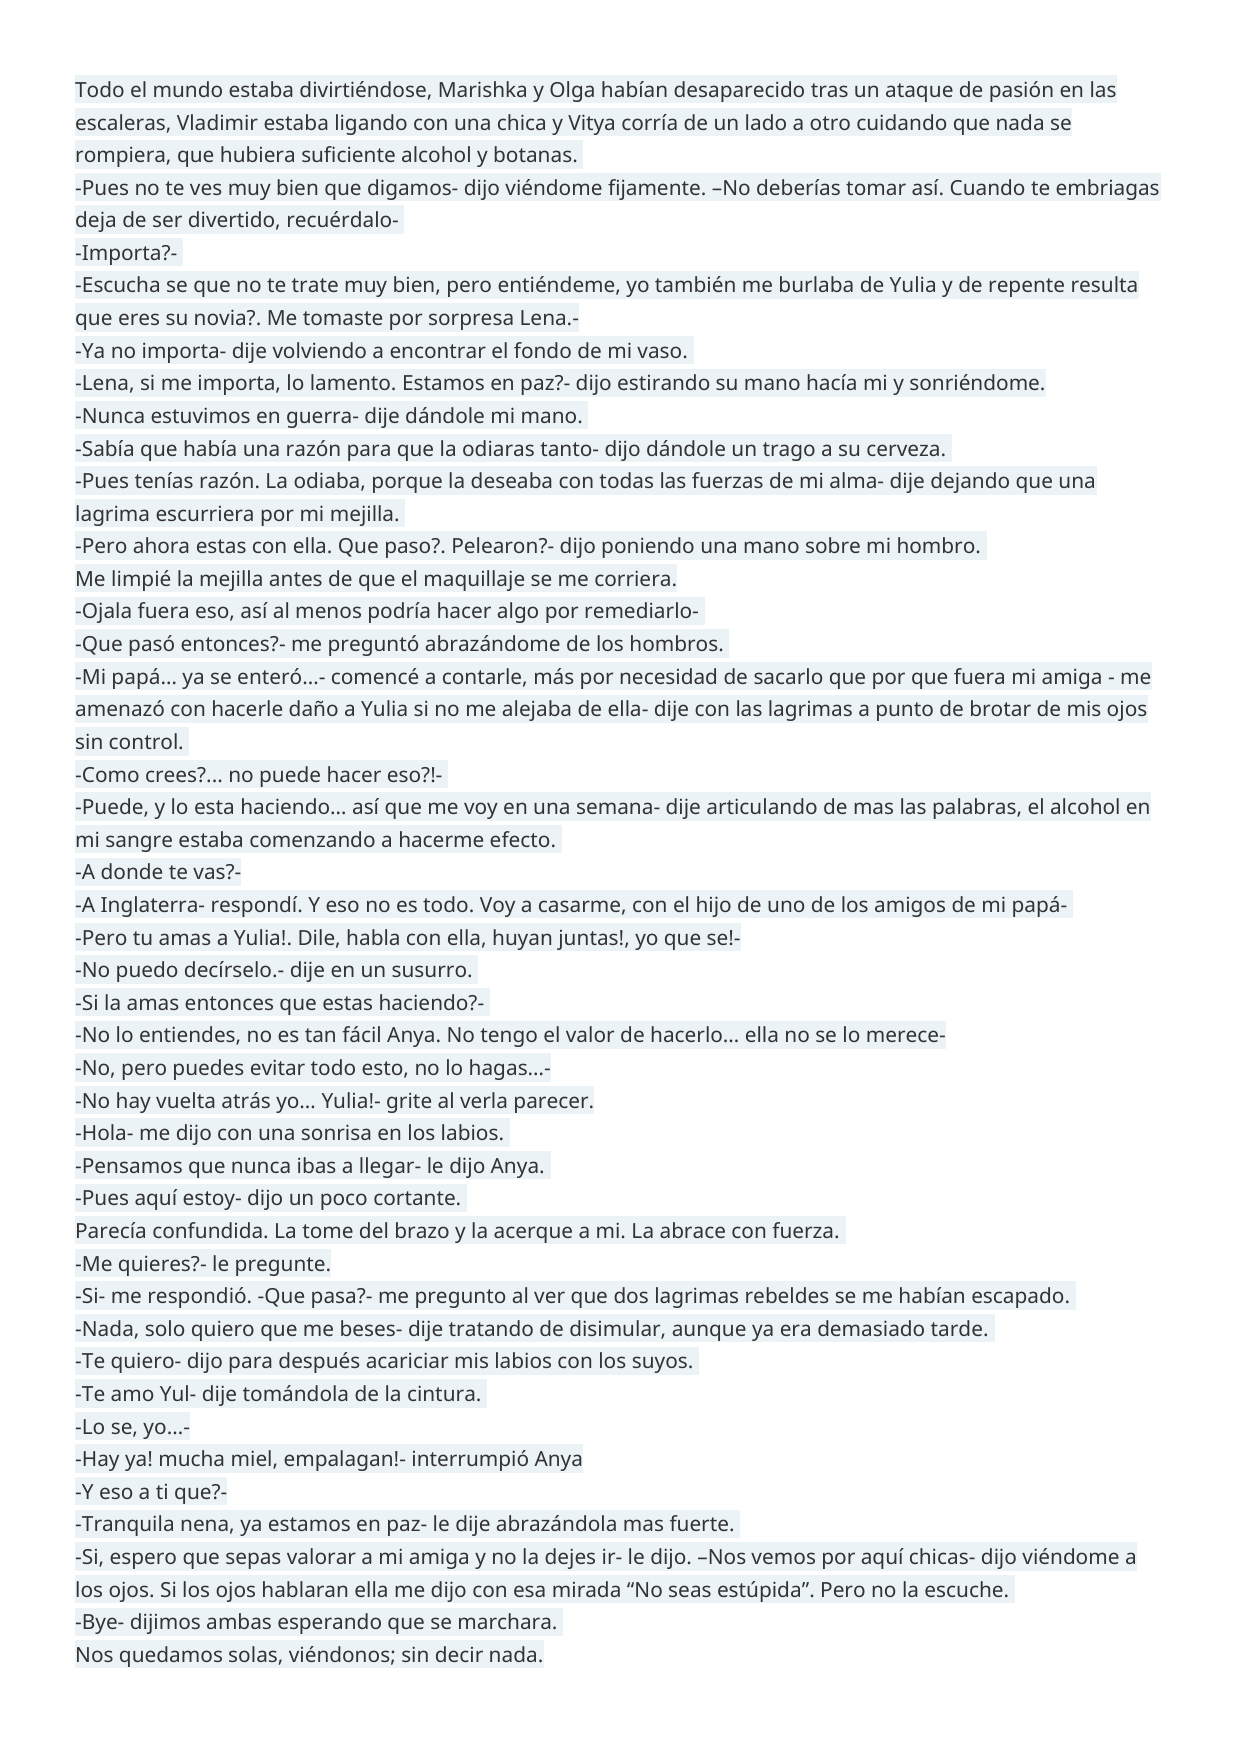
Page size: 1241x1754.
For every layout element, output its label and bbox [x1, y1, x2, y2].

text [75, 75, 1165, 1668]
